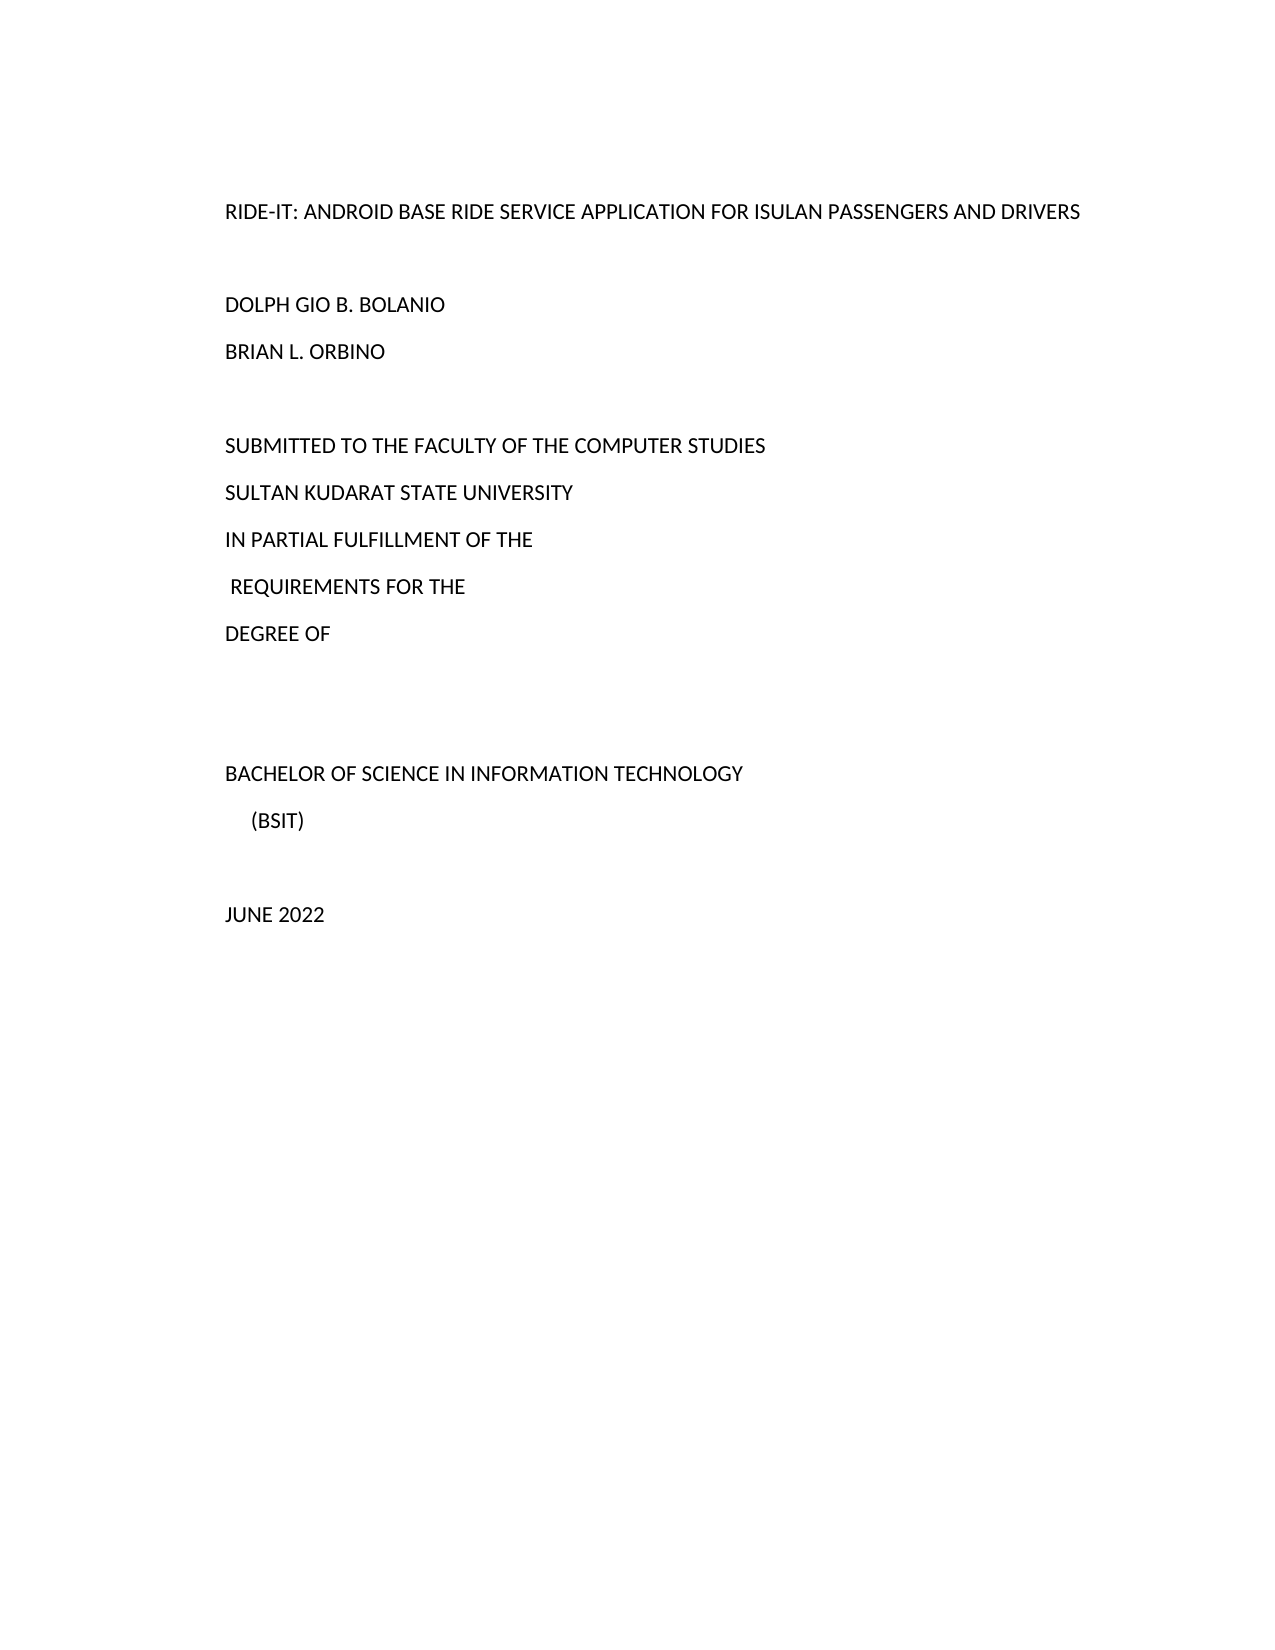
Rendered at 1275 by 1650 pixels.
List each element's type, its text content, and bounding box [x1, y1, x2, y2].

text JUNE 2022 [225, 900, 1125, 928]
text IN PARTIAL FULFILLMENT OF THE [225, 525, 1125, 553]
text DEGREE OF [225, 619, 1125, 647]
text DOLPH GIO B. BOLANIO [225, 291, 1125, 319]
text BRIAN L. ORBINO [225, 337, 1125, 366]
text SULTAN KUDARAT STATE UNIVERSITY [225, 478, 1125, 506]
text SUBMITTED TO THE FACULTY OF THE COMPUTER STUDIES [225, 431, 1125, 459]
text (BSIT) [225, 806, 1125, 834]
text RIDE-IT: ANDROID BASE RIDE SERVICE APPLICATION FOR ISULAN PASSENGERS AND DRIVERS [225, 197, 1125, 225]
text REQUIREMENTS FOR THE [225, 572, 1125, 600]
text BACHELOR OF SCIENCE IN INFORMATION TECHNOLOGY [225, 759, 1125, 787]
